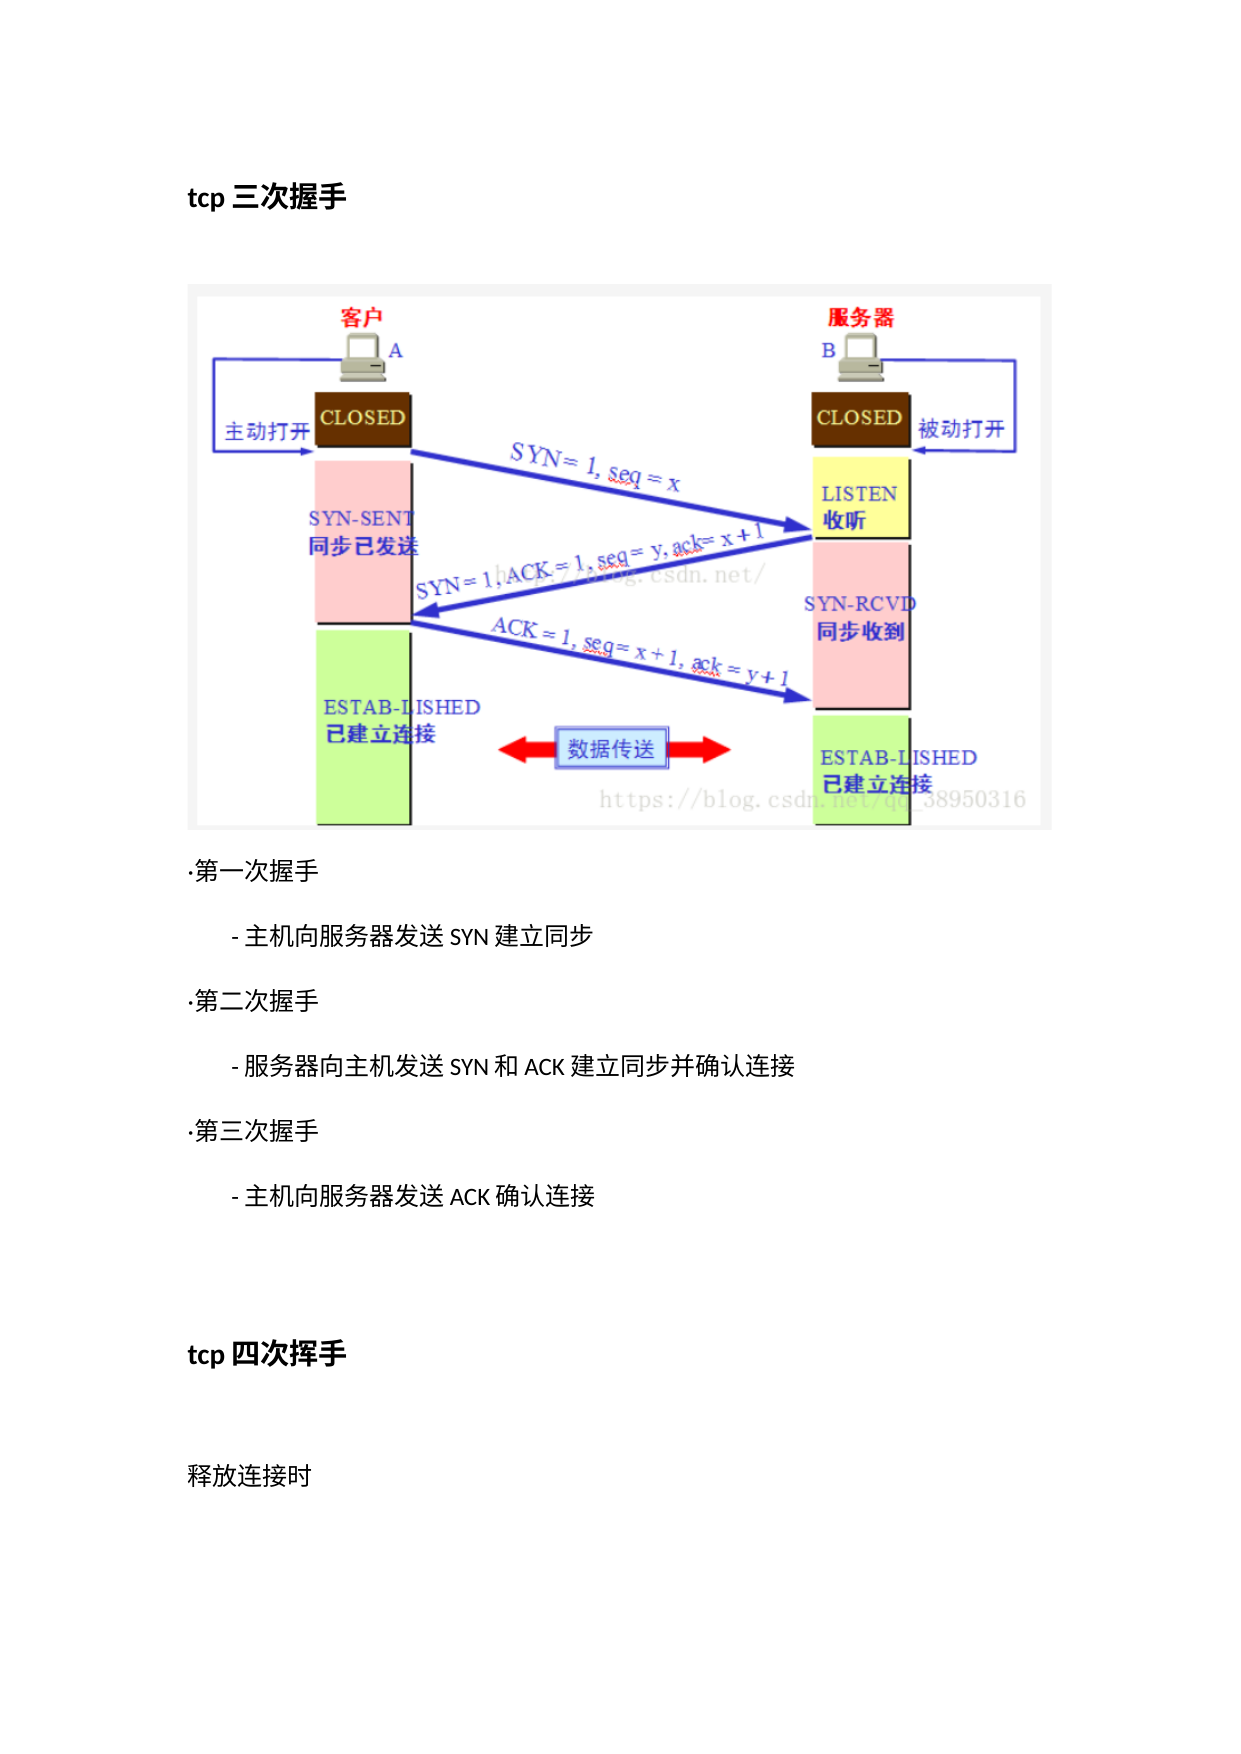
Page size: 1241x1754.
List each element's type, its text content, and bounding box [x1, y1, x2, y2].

text - 主机向服务器发送SYN建立同步 [187, 902, 1053, 967]
text ·第二次握手 [187, 967, 1053, 1032]
subtitle tcp三次握手 [187, 162, 1053, 227]
text ·第三次握手 [187, 1097, 1053, 1162]
picture [187, 284, 1052, 830]
text ·第一次握手 [187, 837, 1053, 902]
subtitle tcp四次挥手 [187, 1319, 1053, 1384]
text - 主机向服务器发送ACK确认连接 [187, 1162, 1053, 1227]
text - 服务器向主机发送SYN和ACK建立同步并确认连接 [187, 1032, 1053, 1097]
text 释放连接时 [187, 1442, 1053, 1507]
